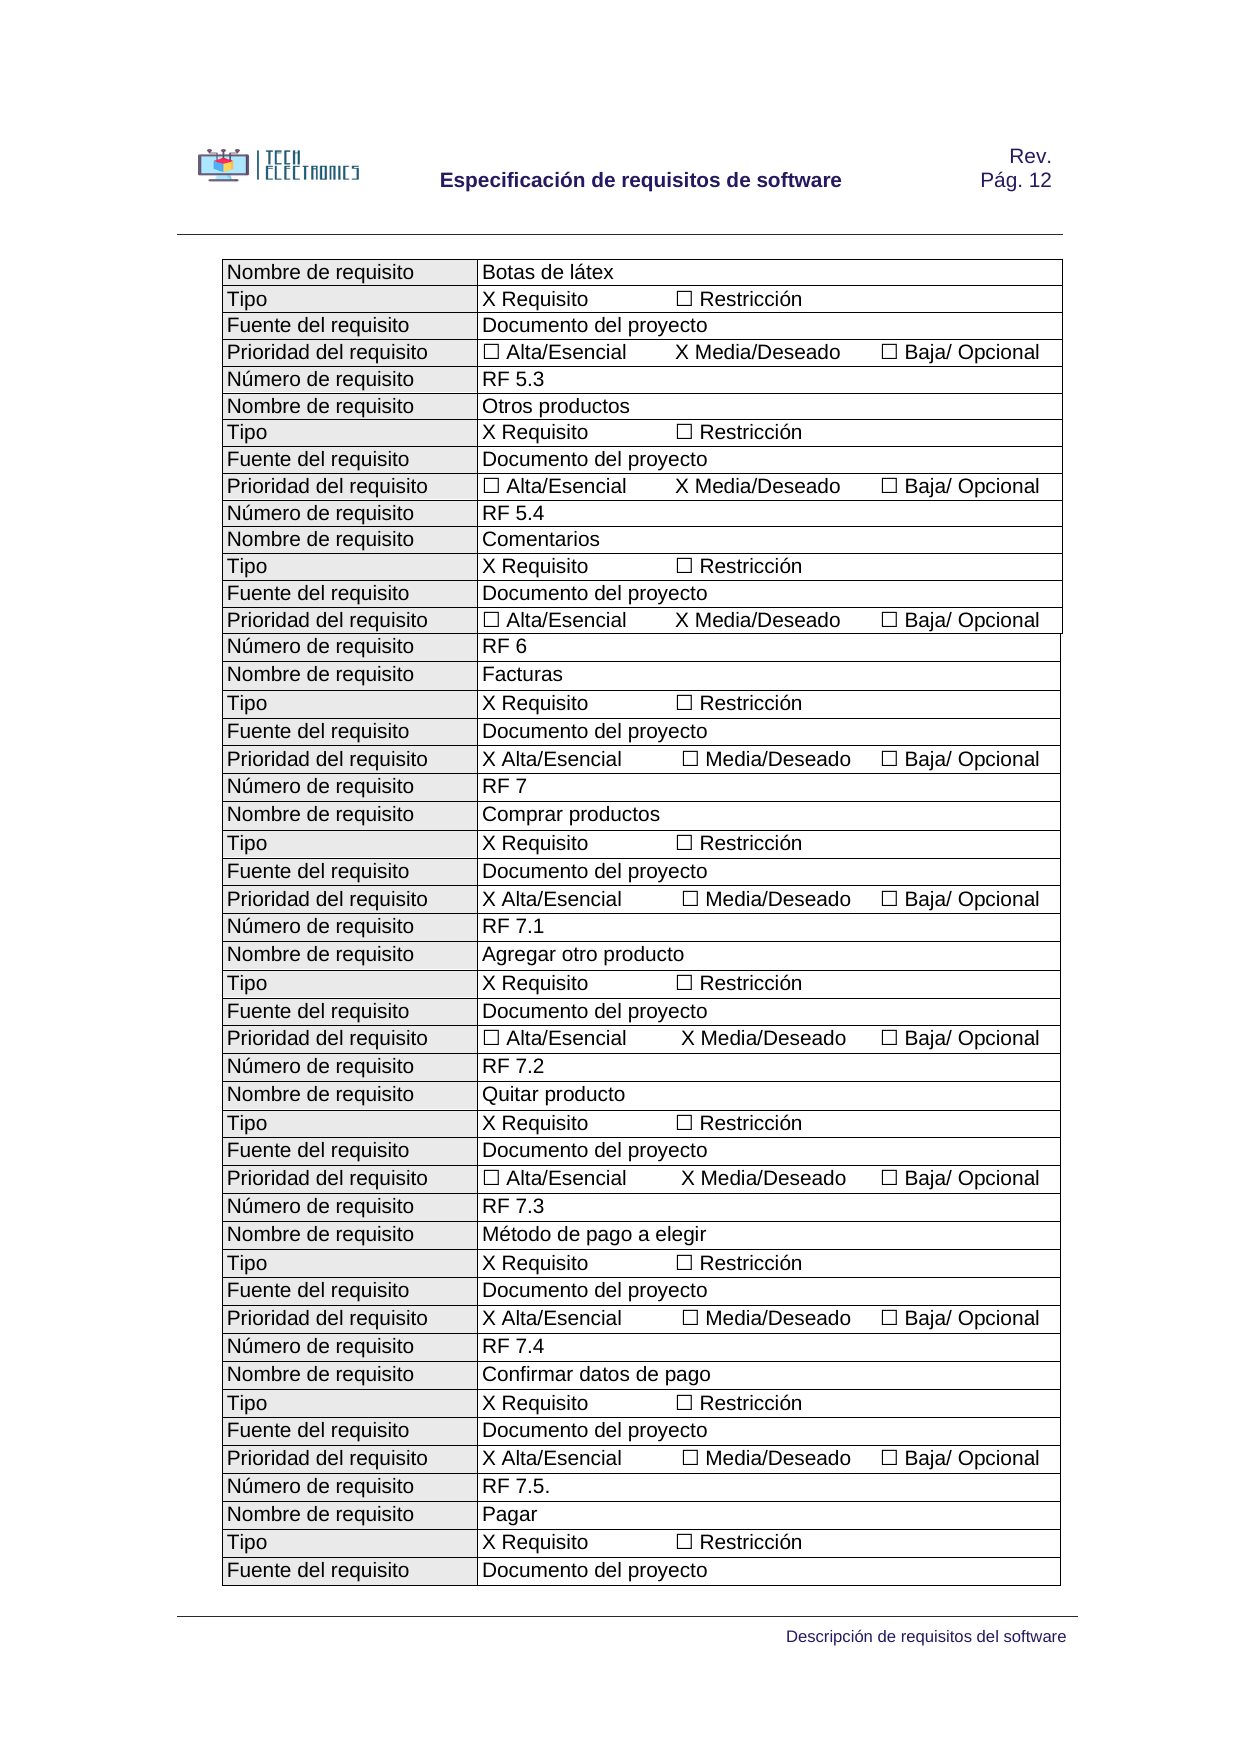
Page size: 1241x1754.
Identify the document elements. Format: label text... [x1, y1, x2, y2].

table_cell ☐ Restricción [664, 971, 1060, 997]
table_cell Prioridad del requisito [223, 886, 477, 913]
table_cell Tipo [223, 1390, 477, 1417]
table_cell Tipo [223, 1530, 477, 1557]
table_cell Prioridad del requisito [223, 1446, 477, 1473]
table_cell Documento del proyecto [478, 581, 1062, 607]
table_cell Documento del proyecto [478, 1418, 1060, 1445]
table_cell Método de pago a elegir [478, 1222, 1060, 1249]
table_cell Fuente del requisito [223, 313, 477, 339]
table_cell Fuente del requisito [223, 1278, 477, 1305]
table_cell Prioridad del requisito [223, 1026, 477, 1053]
table_cell Documento del proyecto [478, 1558, 1060, 1585]
table_cell Tipo [223, 286, 477, 312]
table_cell Fuente del requisito [223, 581, 477, 607]
table_cell X Requisito [478, 831, 664, 857]
table_cell X Requisito [478, 1530, 664, 1557]
table_cell Tipo [223, 691, 477, 718]
table_cell X Requisito [478, 286, 664, 312]
table_cell ☐ Baja/ Opcional [869, 1446, 1060, 1473]
table_cell ☐ Baja/ Opcional [869, 886, 1060, 913]
table_cell Tipo [223, 971, 477, 997]
table_cell RF 7.1 [478, 914, 1060, 941]
picture [188, 108, 375, 227]
table_cell ☐ Restricción [664, 831, 1060, 857]
table_cell ☐ Restricción [664, 420, 1062, 446]
table_cell ☐ Baja/ Opcional [869, 608, 1062, 633]
table_cell Otros productos [478, 394, 1062, 419]
table_cell X Requisito [478, 971, 664, 997]
table_cell X Media/Deseado [664, 340, 869, 366]
table_cell ☐ Baja/ Opcional [869, 474, 1062, 499]
table_cell Fuente del requisito [223, 1558, 477, 1585]
table_cell Tipo [223, 420, 477, 446]
table_cell ☐ Restricción [664, 1111, 1060, 1137]
table_cell Número de requisito [223, 367, 477, 392]
table_cell Número de requisito [223, 1194, 477, 1221]
table_cell Documento del proyecto [478, 313, 1062, 339]
table_cell ☐ Baja/ Opcional [869, 746, 1060, 773]
table_cell RF 5.4 [478, 501, 1062, 526]
table_cell ☐ Media/Deseado [664, 1306, 869, 1333]
table_cell Nombre de requisito [223, 1362, 477, 1389]
table_cell Fuente del requisito [223, 859, 477, 885]
table_cell Documento del proyecto [478, 719, 1060, 745]
table_cell Nombre de requisito [223, 662, 477, 690]
table_cell Comprar productos [478, 802, 1060, 830]
table_cell Nombre de requisito [223, 1082, 477, 1109]
table_cell X Alta/Esencial [478, 1306, 664, 1333]
table_cell ☐ Alta/Esencial [478, 1026, 664, 1053]
table_cell X Requisito [478, 1250, 664, 1277]
table_cell Nombre de requisito [223, 1222, 477, 1249]
table_cell Confirmar datos de pago [478, 1362, 1060, 1389]
table_cell ☐ Restricción [664, 1250, 1060, 1277]
table_cell Fuente del requisito [223, 1138, 477, 1165]
table_cell Fuente del requisito [223, 1418, 477, 1445]
table_cell Tipo [223, 1250, 477, 1277]
table_cell Prioridad del requisito [223, 1306, 477, 1333]
table_cell ☐ Restricción [664, 286, 1062, 312]
table_cell Prioridad del requisito [223, 474, 477, 499]
table_cell Número de requisito [223, 634, 477, 661]
table_cell Quitar producto [478, 1082, 1060, 1109]
table_cell Fuente del requisito [223, 999, 477, 1025]
table_cell Número de requisito [223, 1054, 477, 1081]
table_cell X Alta/Esencial [478, 886, 664, 913]
table_cell Tipo [223, 1111, 477, 1137]
table_cell Prioridad del requisito [223, 746, 477, 773]
table_cell Fuente del requisito [223, 447, 477, 473]
table_cell Nombre de requisito [223, 260, 477, 285]
table_cell ☐ Baja/ Opcional [869, 1166, 1060, 1193]
table_cell ☐ Baja/ Opcional [869, 1026, 1060, 1053]
table_cell Prioridad del requisito [223, 340, 477, 366]
table_cell RF 7.4 [478, 1334, 1060, 1361]
table_cell Comentarios [478, 527, 1062, 553]
table_cell Botas de látex [478, 260, 1062, 285]
table_cell Tipo [223, 831, 477, 857]
table_cell ☐ Media/Deseado [664, 1446, 869, 1473]
table_cell ☐ Alta/Esencial [478, 340, 664, 366]
table_cell ☐ Media/Deseado [664, 746, 869, 773]
table_cell X Media/Deseado [664, 608, 869, 633]
table_cell ☐ Alta/Esencial [478, 608, 664, 633]
table_cell Documento del proyecto [478, 1278, 1060, 1305]
table_cell RF 5.3 [478, 367, 1062, 392]
table_cell ☐ Restricción [664, 1530, 1060, 1557]
table_cell X Requisito [478, 691, 664, 718]
table_cell ☐ Restricción [664, 1390, 1060, 1417]
table_cell Nombre de requisito [223, 527, 477, 553]
table_cell Tipo [223, 554, 477, 580]
table_cell Pagar [478, 1502, 1060, 1529]
table_cell Número de requisito [223, 774, 477, 801]
table_cell Número de requisito [223, 1474, 477, 1501]
table_cell Prioridad del requisito [223, 1166, 477, 1193]
table_cell X Media/Deseado [664, 1026, 869, 1053]
table_cell Prioridad del requisito [223, 608, 477, 633]
table_cell Documento del proyecto [478, 1138, 1060, 1165]
table_cell X Alta/Esencial [478, 1446, 664, 1473]
table_cell ☐ Media/Deseado [664, 886, 869, 913]
table_cell X Requisito [478, 1111, 664, 1137]
table_cell Nombre de requisito [223, 942, 477, 969]
table_cell RF 6 [478, 634, 1060, 661]
table_cell RF 7.3 [478, 1194, 1060, 1221]
table_cell Número de requisito [223, 1334, 477, 1361]
table_cell X Media/Deseado [664, 474, 869, 499]
table_cell Documento del proyecto [478, 859, 1060, 885]
table_cell Fuente del requisito [223, 719, 477, 745]
table_cell Documento del proyecto [478, 999, 1060, 1025]
table_cell Documento del proyecto [478, 447, 1062, 473]
table_cell X Requisito [478, 1390, 664, 1417]
table_cell Nombre de requisito [223, 394, 477, 419]
table_cell ☐ Alta/Esencial [478, 1166, 664, 1193]
table_cell X Requisito [478, 554, 664, 580]
table_cell RF 7 [478, 774, 1060, 801]
table_cell ☐ Restricción [664, 691, 1060, 718]
table_cell ☐ Restricción [664, 554, 1062, 580]
table_cell RF 7.2 [478, 1054, 1060, 1081]
table_cell X Alta/Esencial [478, 746, 664, 773]
table_cell X Requisito [478, 420, 664, 446]
table_cell Facturas [478, 662, 1060, 690]
table_cell ☐ Baja/ Opcional [869, 1306, 1060, 1333]
table_cell X Media/Deseado [664, 1166, 869, 1193]
table_cell Número de requisito [223, 501, 477, 526]
table_cell ☐ Baja/ Opcional [869, 340, 1062, 366]
table_cell Nombre de requisito [223, 1502, 477, 1529]
table_cell RF 7.5. [478, 1474, 1060, 1501]
table_cell Nombre de requisito [223, 802, 477, 830]
table_cell ☐ Alta/Esencial [478, 474, 664, 499]
table_cell Número de requisito [223, 914, 477, 941]
table_cell Agregar otro producto [478, 942, 1060, 969]
